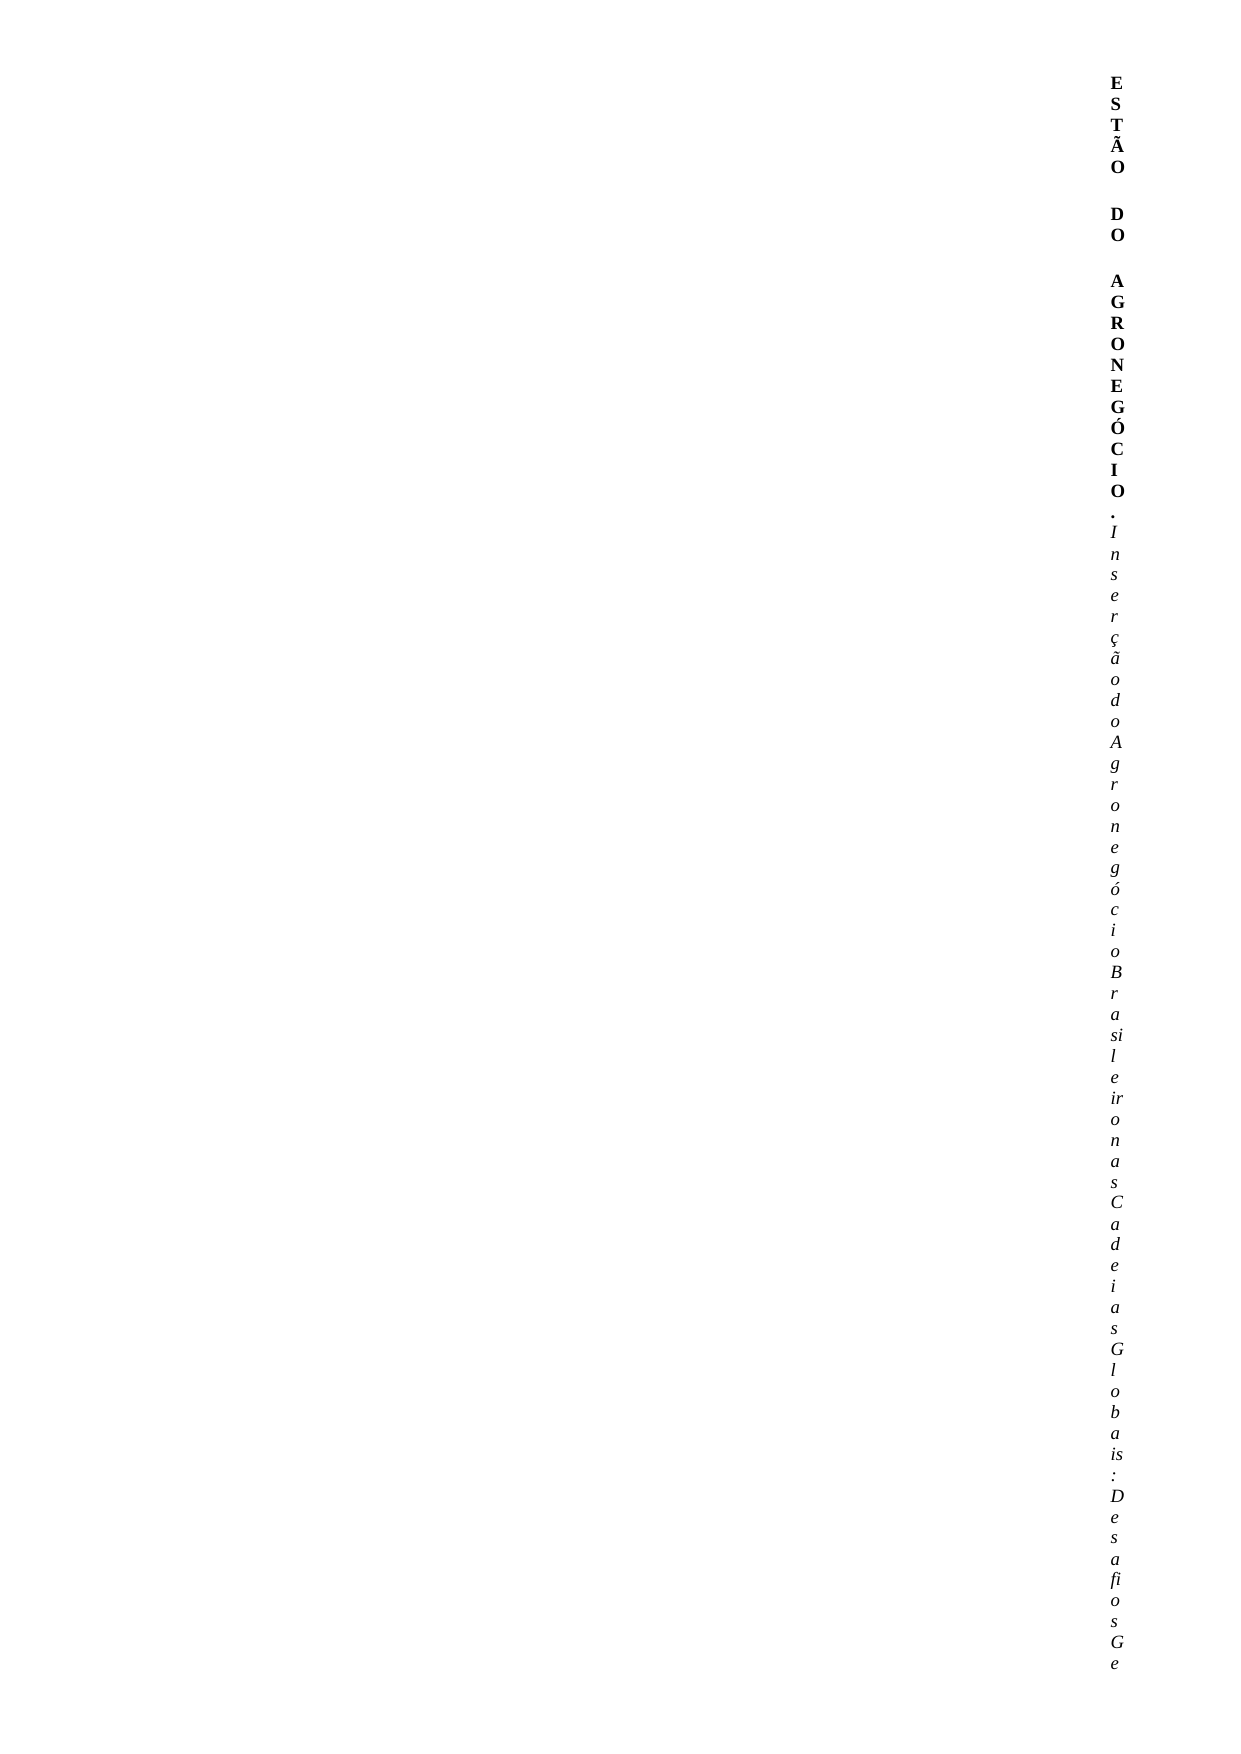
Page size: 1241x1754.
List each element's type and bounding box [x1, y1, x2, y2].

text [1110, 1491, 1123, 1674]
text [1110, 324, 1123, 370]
text [1110, 360, 1123, 1501]
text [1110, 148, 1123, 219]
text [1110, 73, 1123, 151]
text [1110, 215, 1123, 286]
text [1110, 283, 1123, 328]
